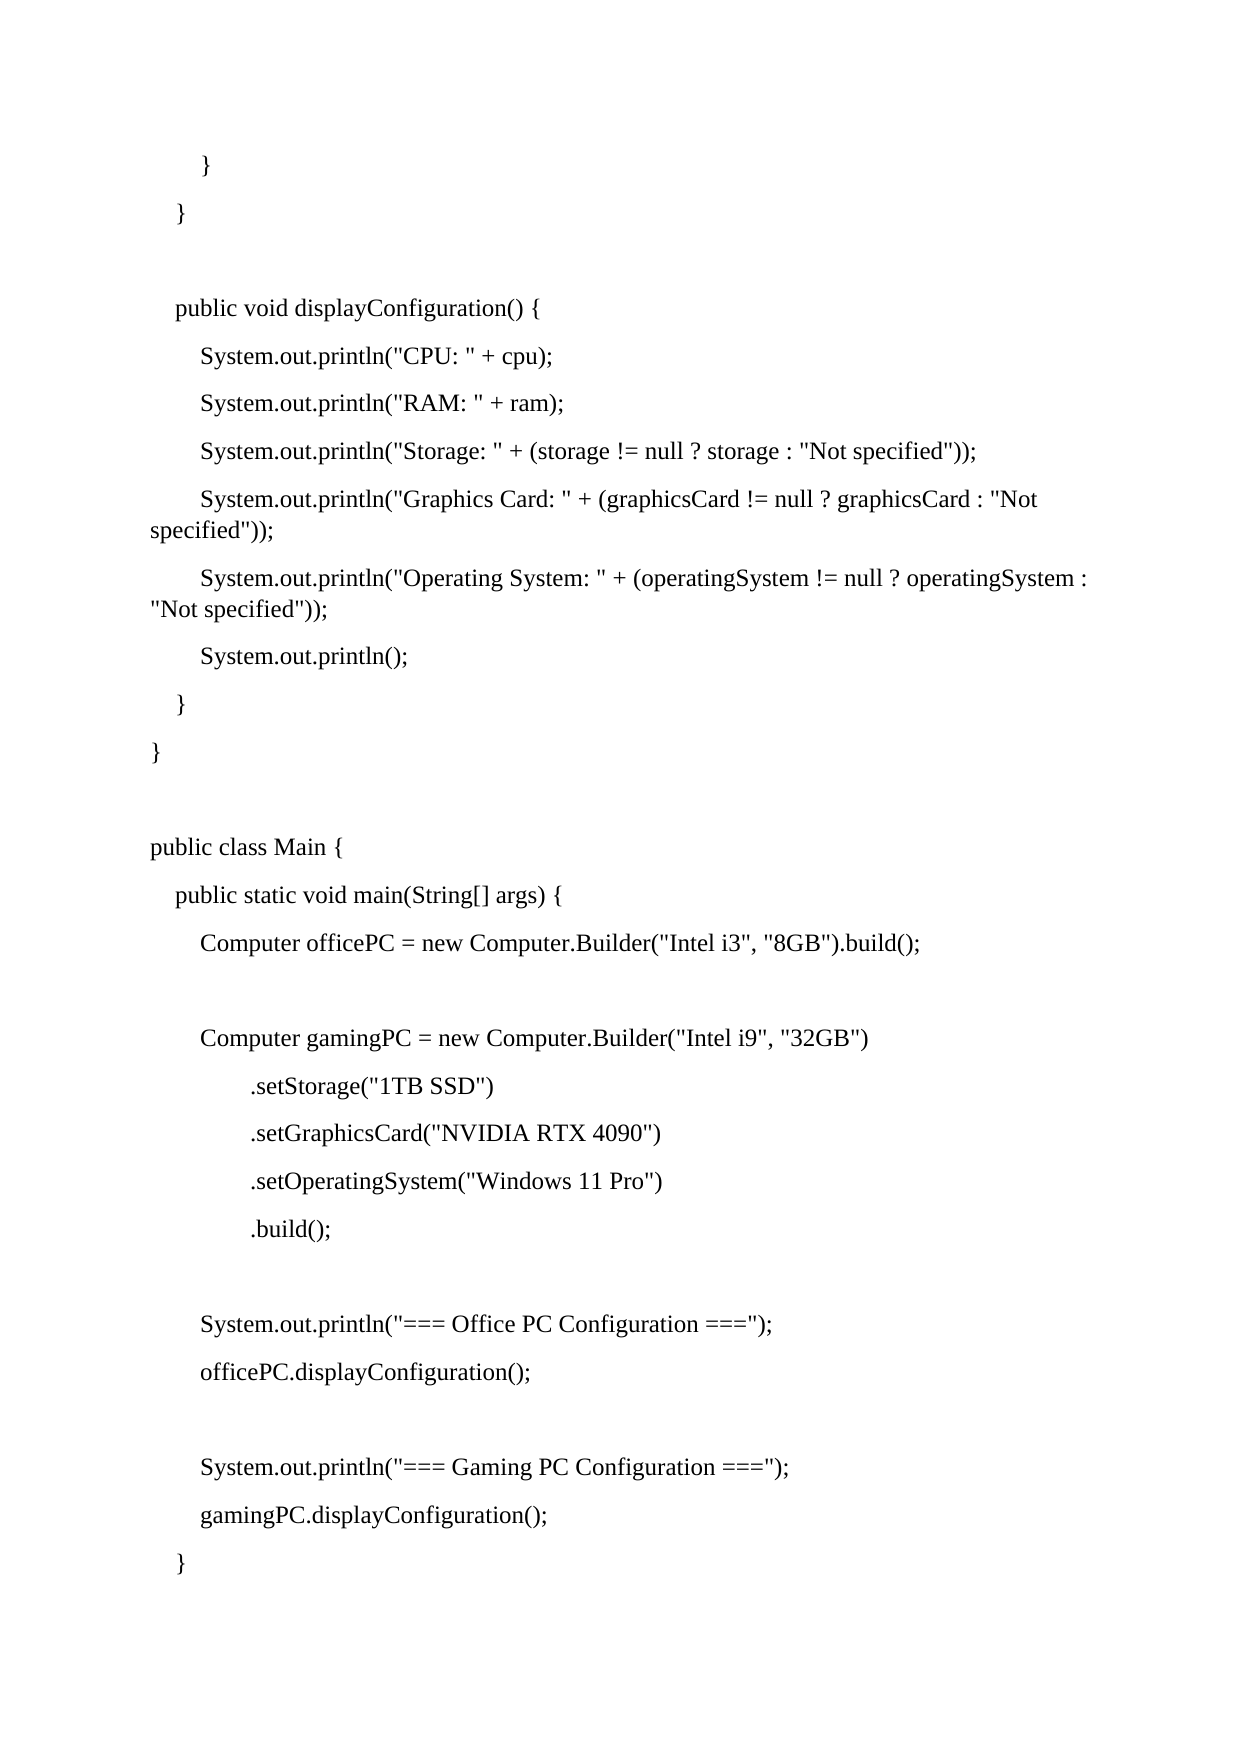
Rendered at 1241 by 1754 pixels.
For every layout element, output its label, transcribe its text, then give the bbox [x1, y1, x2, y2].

text .setStorage("1TB SSD") [150, 1071, 1090, 1099]
text public static void main(String[] args) { [150, 880, 1090, 909]
text .build(); [150, 1214, 1090, 1243]
text } [150, 198, 1090, 226]
text System.out.println("Operating System: " + (operatingSystem != null ? operatingSystem : "Not specified")); [150, 563, 1090, 622]
text } [150, 150, 1090, 179]
text Computer officePC = new Computer.Builder("Intel i3", "8GB").build(); [150, 928, 1090, 956]
text .setOperatingSystem("Windows 11 Pro") [150, 1166, 1090, 1195]
text System.out.println("CPU: " + cpu); [150, 341, 1090, 369]
text } [150, 689, 1090, 718]
text public class Main { [150, 832, 1090, 861]
text } [150, 1548, 1090, 1577]
text System.out.println("Graphics Card: " + (graphicsCard != null ? graphicsCard : "Not specified")); [150, 484, 1090, 544]
text .setGraphicsCard("NVIDIA RTX 4090") [150, 1118, 1090, 1147]
text } [150, 737, 1090, 766]
text System.out.println(); [150, 641, 1090, 670]
text gamingPC.displayConfiguration(); [150, 1500, 1090, 1529]
text System.out.println("=== Gaming PC Configuration ==="); [150, 1452, 1090, 1481]
text officePC.displayConfiguration(); [150, 1357, 1090, 1386]
text public void displayConfiguration() { [150, 293, 1090, 322]
text System.out.println("RAM: " + ram); [150, 388, 1090, 417]
text System.out.println("Storage: " + (storage != null ? storage : "Not specified")); [150, 436, 1090, 465]
text Computer gamingPC = new Computer.Builder("Intel i9", "32GB") [150, 1023, 1090, 1052]
text System.out.println("=== Office PC Configuration ==="); [150, 1309, 1090, 1338]
